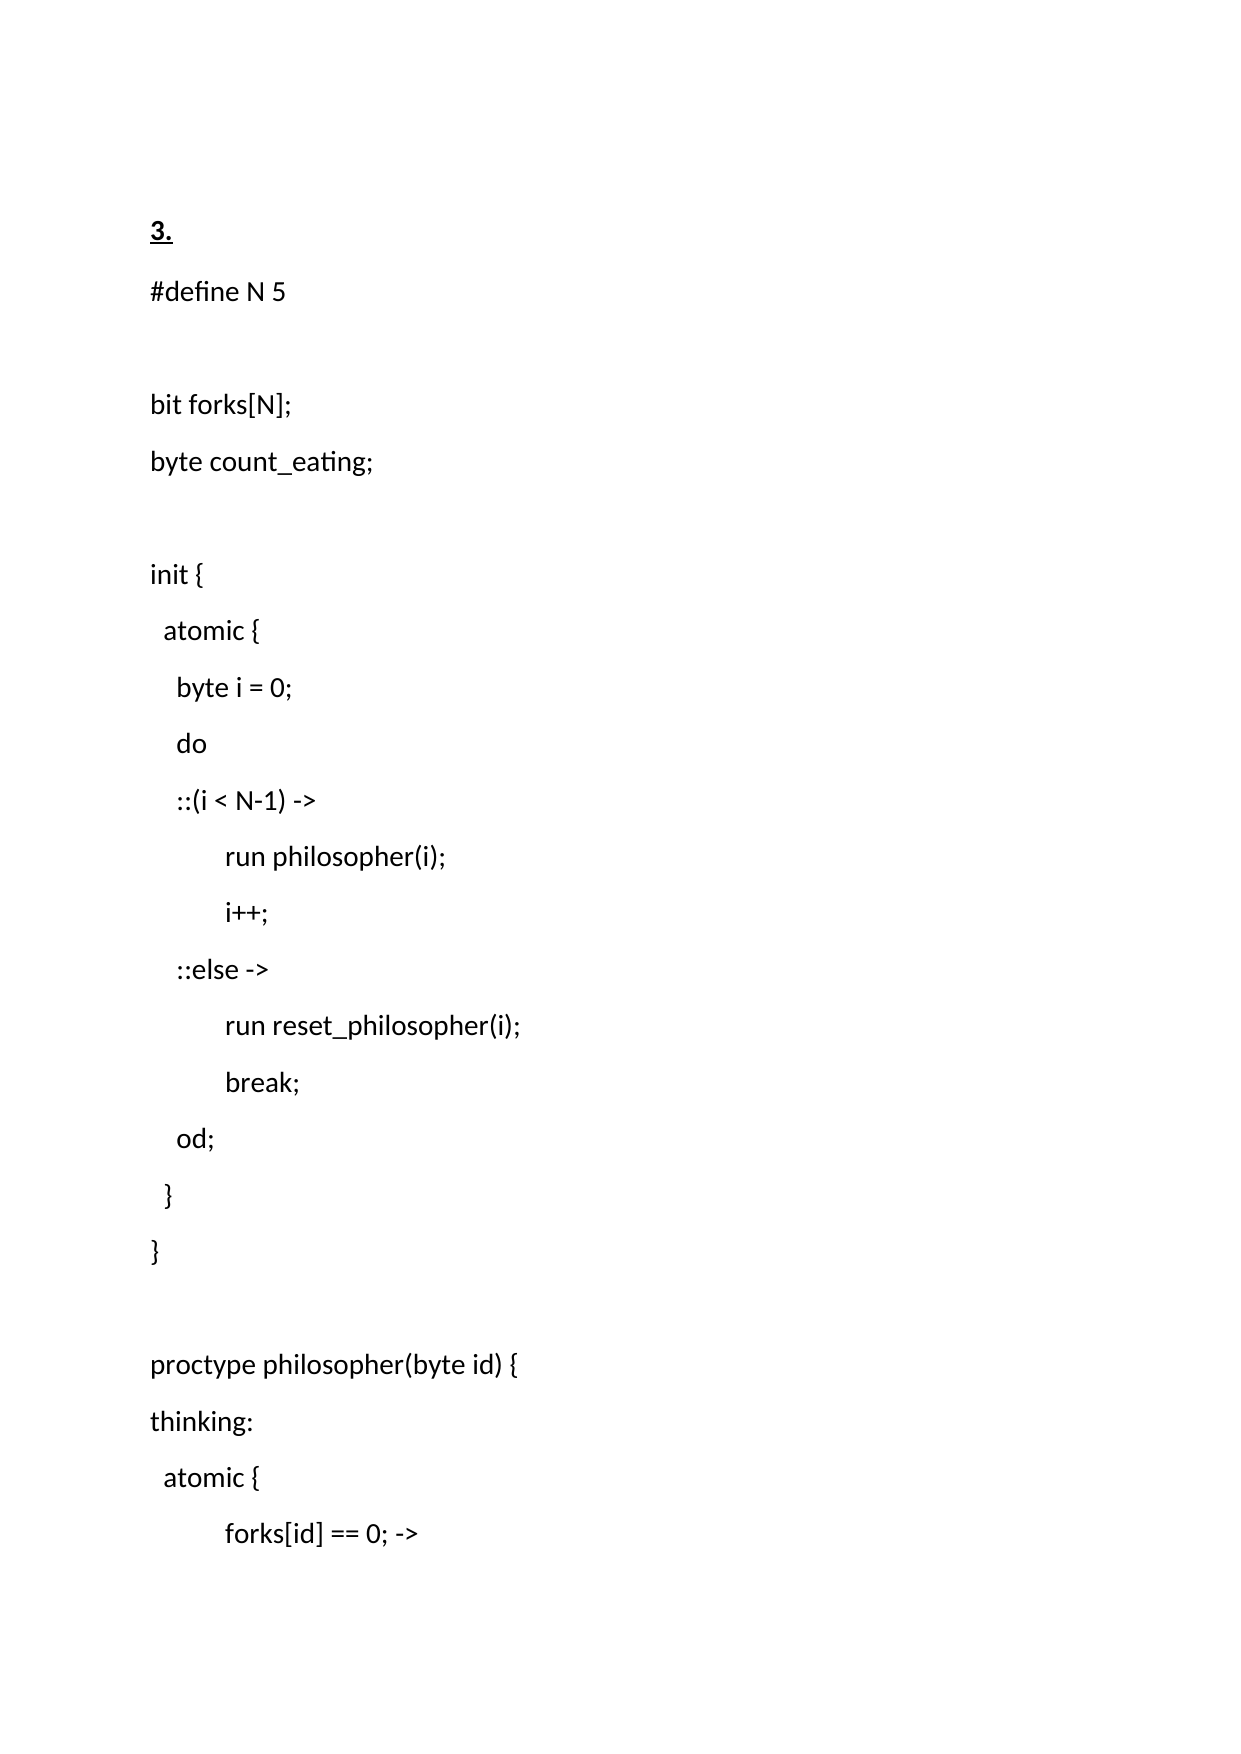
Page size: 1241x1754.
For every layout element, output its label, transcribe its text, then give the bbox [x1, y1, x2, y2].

text run reset_philosopher(i); [150, 1007, 1090, 1043]
text } [150, 1177, 1090, 1212]
text ::else -> [150, 951, 1090, 987]
text od; [150, 1120, 1090, 1156]
text atomic { [150, 612, 1090, 648]
text forks[id] == 0; -> [150, 1516, 1090, 1551]
text break; [150, 1064, 1090, 1099]
text init { [150, 556, 1090, 591]
text ::(i < N-1) -> [150, 782, 1090, 817]
text i++; [150, 894, 1090, 930]
text proctype philosopher(byte id) { [150, 1346, 1090, 1382]
text atomic { [150, 1459, 1090, 1495]
text run philosopher(i); [150, 838, 1090, 874]
text bit forks[N]; [150, 386, 1090, 422]
text do [150, 725, 1090, 761]
text byte i = 0; [150, 669, 1090, 704]
text thinking: [150, 1403, 1090, 1438]
text #define N 5 [150, 273, 1090, 309]
text 3. [150, 212, 1090, 247]
text } [150, 1233, 1090, 1269]
text byte count_eating; [150, 443, 1090, 478]
